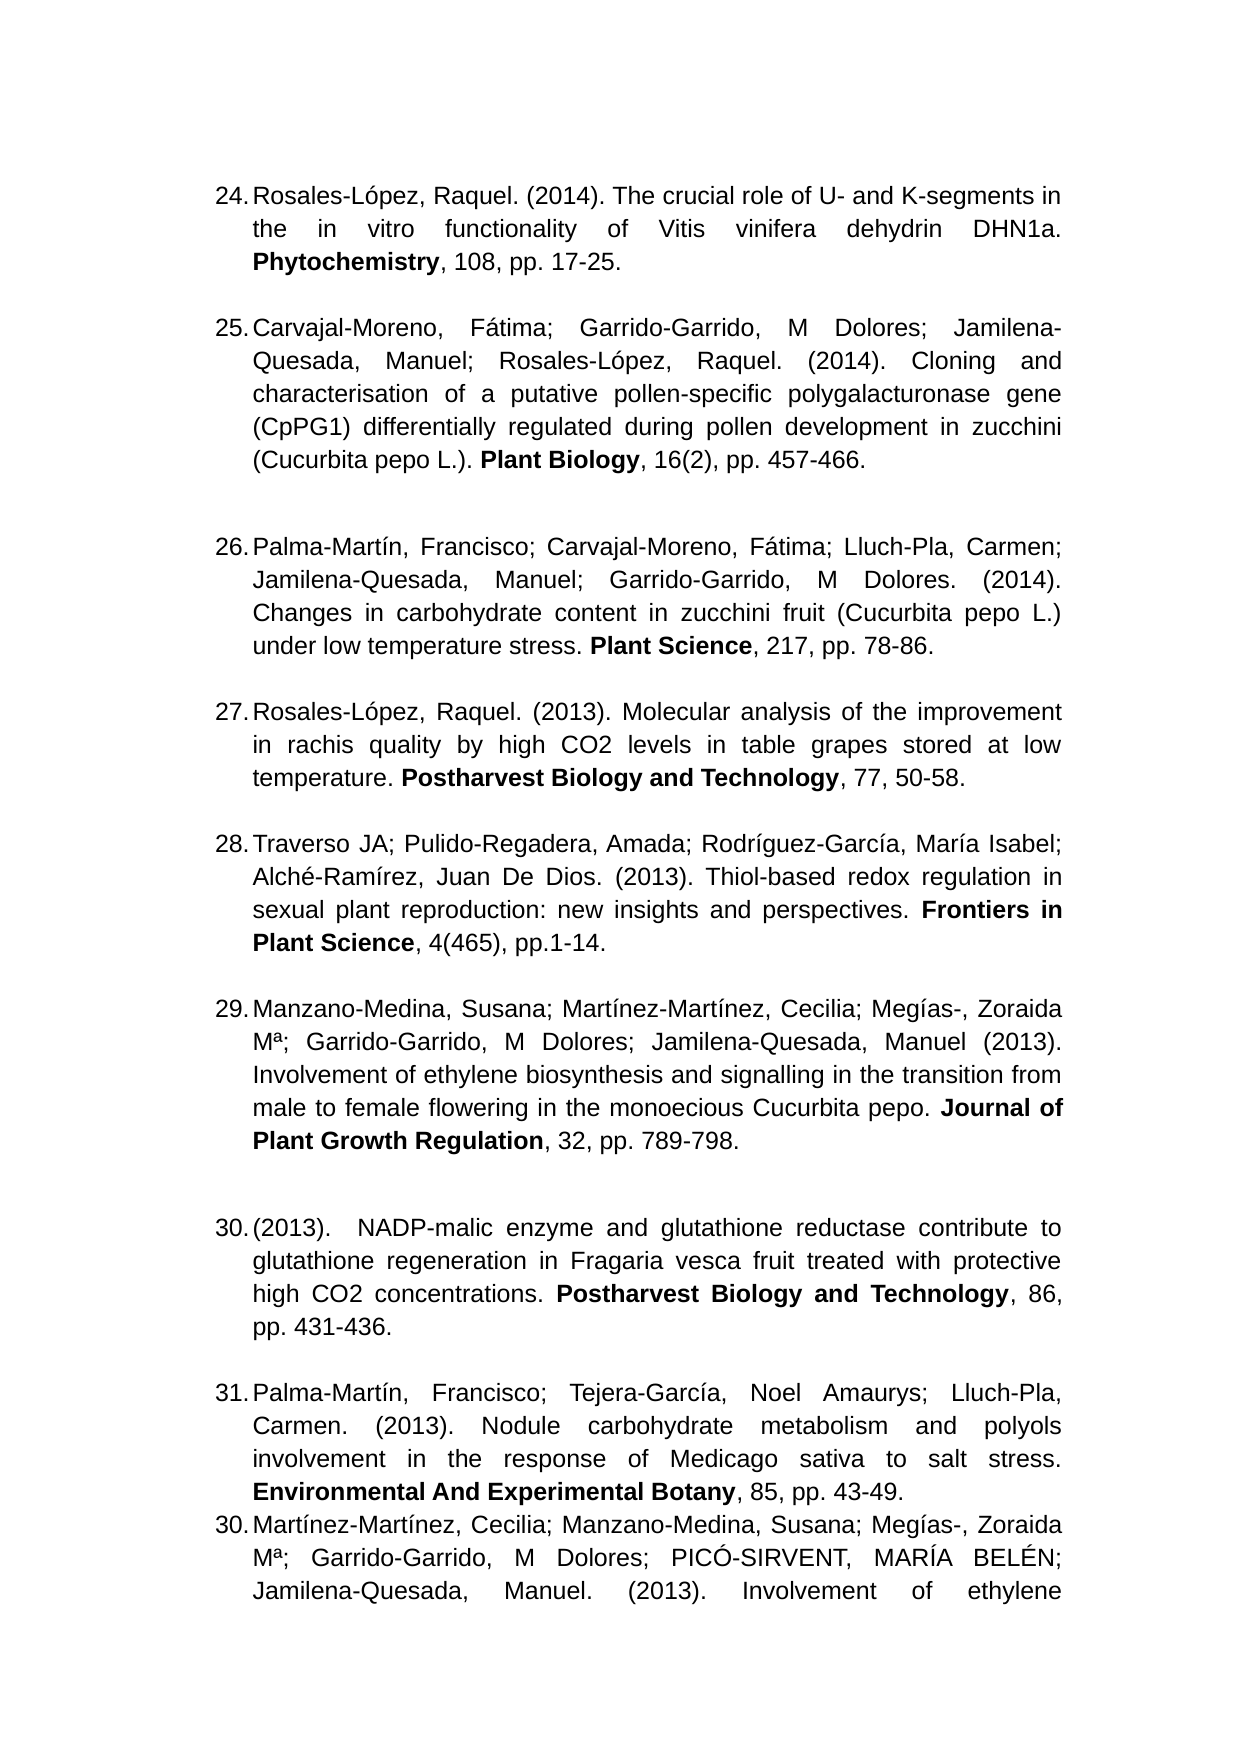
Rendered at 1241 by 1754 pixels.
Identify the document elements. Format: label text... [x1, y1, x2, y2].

list Carvajal-Moreno, Fátima; Garrido-Garrido, M Dolores; Jamilena-Quesada, Manuel; Rosales-López, Raquel. (2014). Cloning and characterisation of a putative pollen-specific polygalacturonase gene (CpPG1) differentially regulated during pollen development in zucchini (Cucurbita pepo L.). Plant Biology, 16(2), pp. 457-466. [215, 313, 1063, 473]
list Palma-Martín, Francisco; Carvajal-Moreno, Fátima; Lluch-Pla, Carmen; Jamilena-Quesada, Manuel; Garrido-Garrido, M Dolores. (2014). Changes in carbohydrate content in zucchini fruit (Cucurbita pepo L.) under low temperature stress. Plant Science, 217, pp. 78-86. [215, 532, 1063, 659]
list Palma-Martín, Francisco; Tejera-García, Noel Amaurys; Lluch-Pla, Carmen. (2013). Nodule carbohydrate metabolism and polyols involvement in the response of Medicago sativa to salt stress. Environmental And Experimental Botany, 85, pp. 43-49. [215, 1378, 1063, 1506]
list Manzano-Medina, Susana; Martínez-Martínez, Cecilia; Megías-, Zoraida Mª; Garrido-Garrido, M Dolores; Jamilena-Quesada, Manuel (2013). Involvement of ethylene biosynthesis and signalling in the transition from male to female flowering in the monoecious Cucurbita pepo. Journal of Plant Growth Regulation, 32, pp. 789-798. [215, 994, 1063, 1155]
list Rosales-López, Raquel. (2014). The crucial role of U- and K-segments in the in vitro functionality of Vitis vinifera dehydrin DHN1a. Phytochemistry, 108, pp. 17-25. [215, 181, 1063, 275]
list (2013). NADP-malic enzyme and glutathione reductase contribute to glutathione regeneration in Fragaria vesca fruit treated with protective high CO2 concentrations. Postharvest Biology and Technology, 86, pp. 431-436. [215, 1213, 1063, 1341]
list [215, 1510, 1063, 1605]
list Traverso JA; Pulido-Regadera, Amada; Rodríguez-García, María Isabel; Alché-Ramírez, Juan De Dios. (2013). Thiol-based redox regulation in sexual plant reproduction: new insights and perspectives. Frontiers in Plant Science, 4(465), pp.1-14. [215, 829, 1063, 957]
list Rosales-López, Raquel. (2013). Molecular analysis of the improvement in rachis quality by high CO2 levels in table grapes stored at low temperature. Postharvest Biology and Technology, 77, 50-58. [215, 697, 1063, 792]
